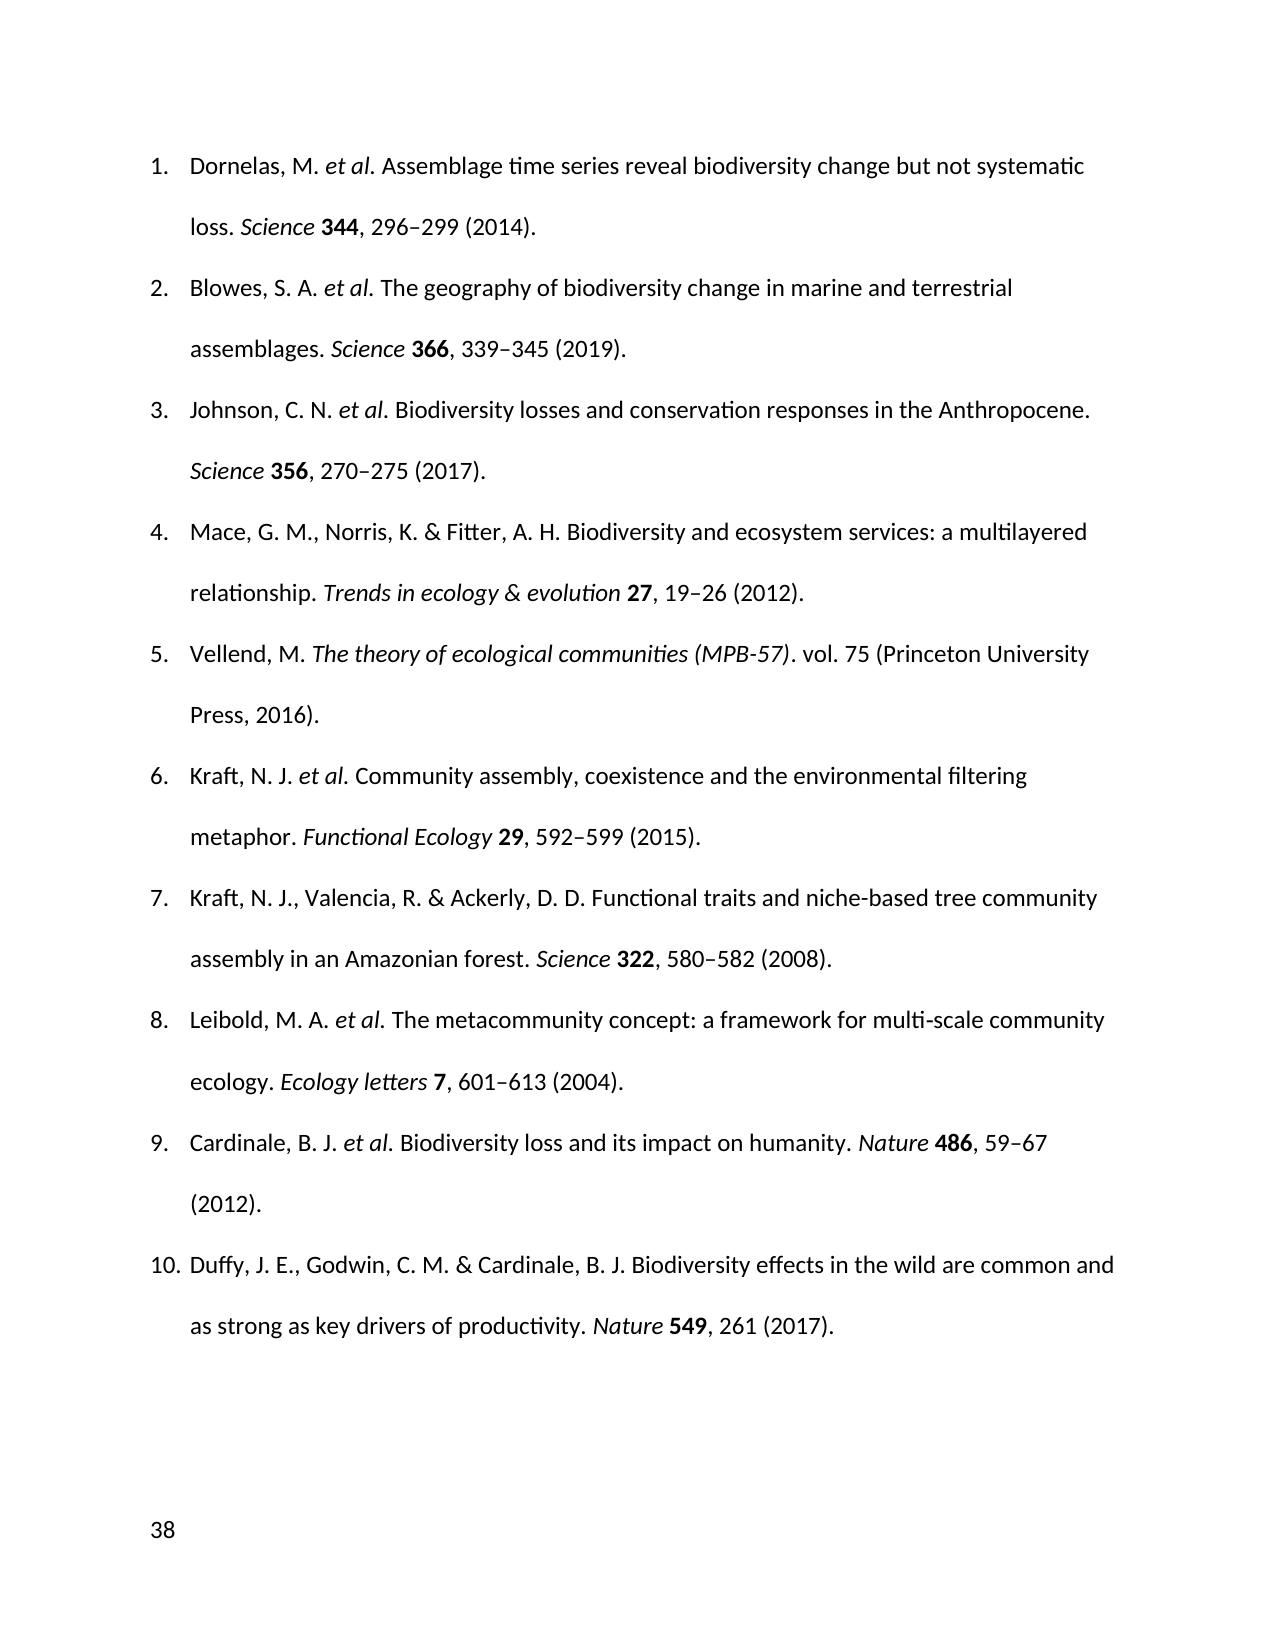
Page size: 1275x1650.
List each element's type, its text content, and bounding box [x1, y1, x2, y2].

text 1. Dornelas, M. et al. Assemblage time series reveal biodiversity change but not systematic loss. Science 344, 296–299 (2014). [150, 150, 1125, 242]
text 8. Leibold, M. A. et al. The metacommunity concept: a framework for multi‐scale community ecology. Ecology letters 7, 601–613 (2004). [150, 1004, 1125, 1096]
text 4. Mace, G. M., Norris, K. & Fitter, A. H. Biodiversity and ecosystem services: a multilayered relationship. Trends in ecology & evolution 27, 19–26 (2012). [150, 516, 1125, 608]
text 10. Duffy, J. E., Godwin, C. M. & Cardinale, B. J. Biodiversity effects in the wild are common and as strong as key drivers of productivity. Nature 549, 261 (2017). [150, 1249, 1125, 1340]
text 5. Vellend, M. The theory of ecological communities (MPB-57). vol. 75 (Princeton University Press, 2016). [150, 638, 1125, 730]
text 3. Johnson, C. N. et al. Biodiversity losses and conservation responses in the Anthropocene. Science 356, 270–275 (2017). [150, 394, 1125, 486]
text 7. Kraft, N. J., Valencia, R. & Ackerly, D. D. Functional traits and niche-based tree community assembly in an Amazonian forest. Science 322, 580–582 (2008). [150, 882, 1125, 974]
text 2. Blowes, S. A. et al. The geography of biodiversity change in marine and terrestrial assemblages. Science 366, 339–345 (2019). [150, 272, 1125, 364]
text 9. Cardinale, B. J. et al. Biodiversity loss and its impact on humanity. Nature 486, 59–67 (2012). [150, 1127, 1125, 1218]
text 6. Kraft, N. J. et al. Community assembly, coexistence and the environmental filtering metaphor. Functional Ecology 29, 592–599 (2015). [150, 760, 1125, 852]
